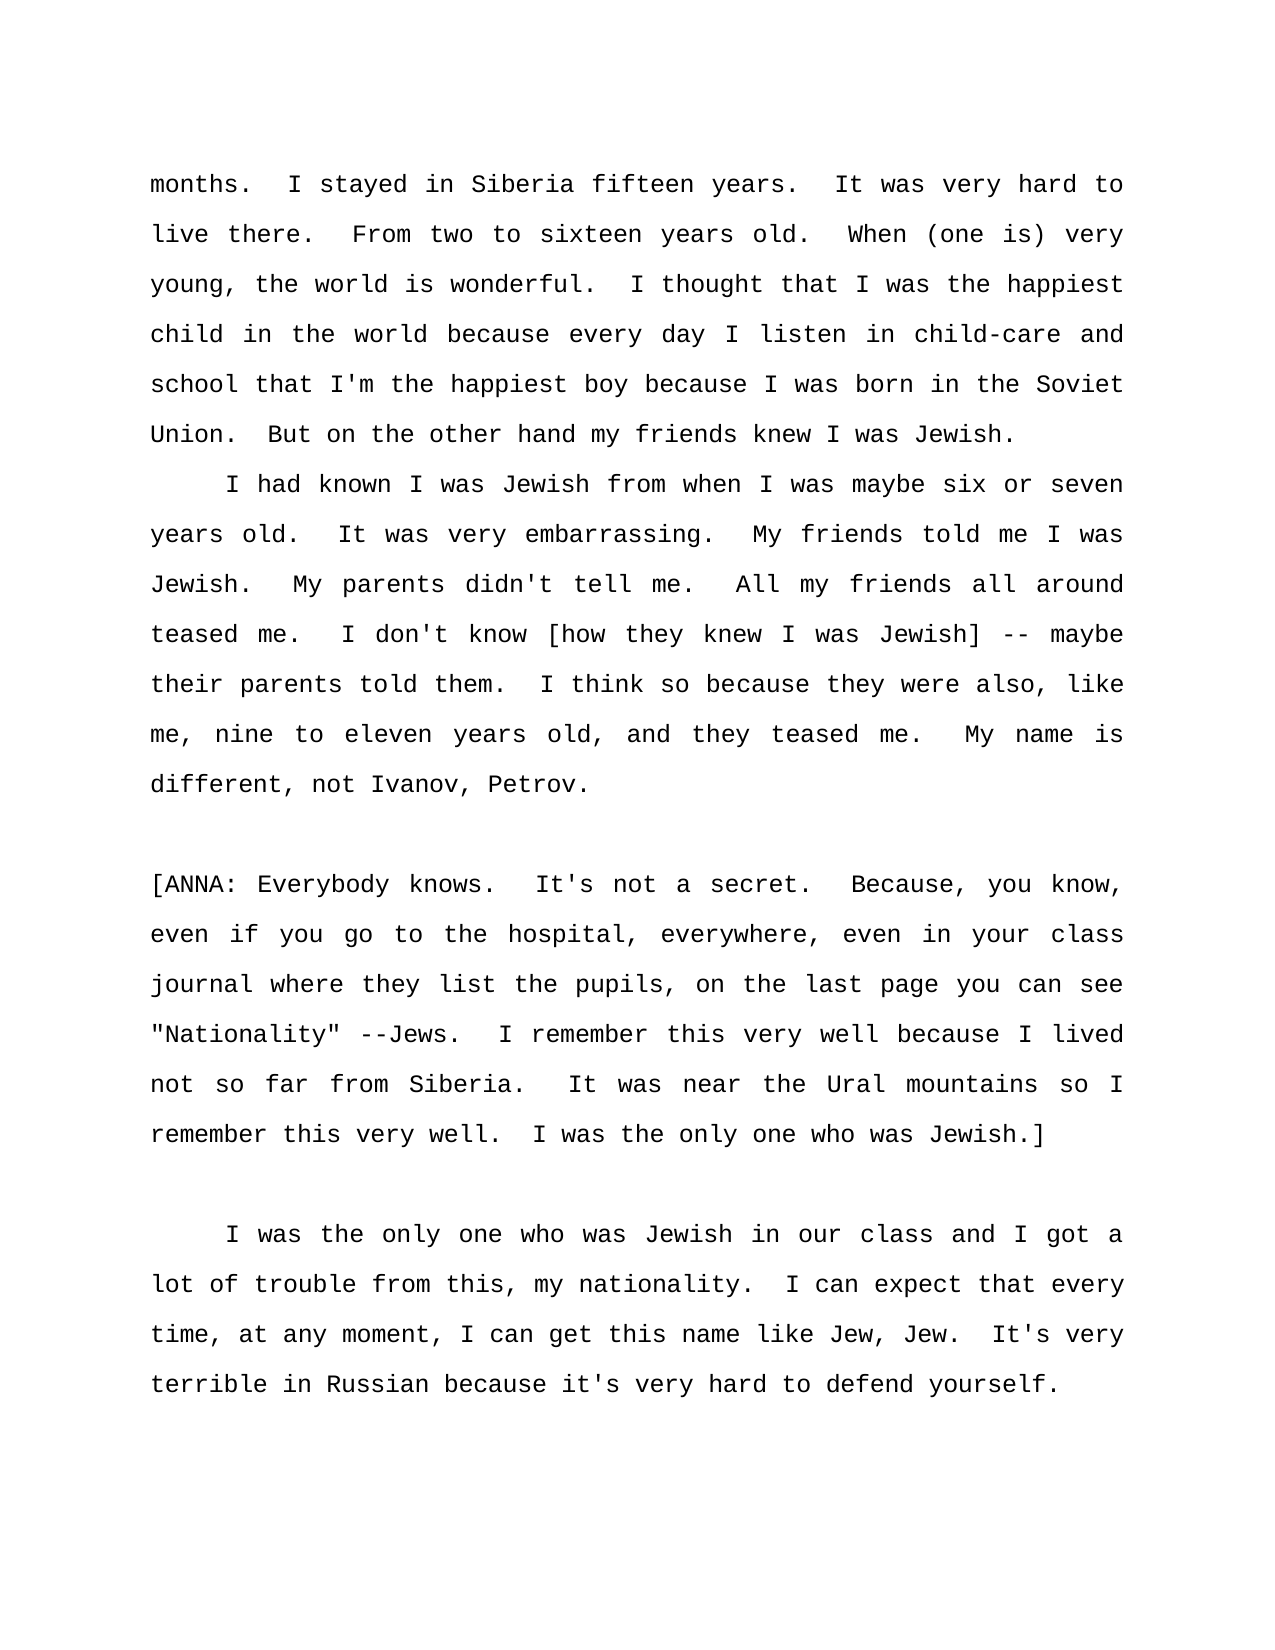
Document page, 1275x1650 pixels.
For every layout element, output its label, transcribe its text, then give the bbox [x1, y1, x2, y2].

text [150, 150, 1125, 450]
text I had known I was Jewish from when I was maybe six or seven years old. It was very embarrassing. My friends told me I was Jewish. My parents didn't tell me. All my friends all around teased me. I don't know [how they knew I was Jewish] -- maybe their parents told them. I think so because they were also, like me, nine to eleven years old, and they teased me. My name is different, not Ivanov, Petrov. [150, 450, 1125, 800]
text I was the only one who was Jewish in our class and I got a lot of trouble from this, my nationality. I can expect that every time, at any moment, I can get this name like Jew, Jew. It's very terrible in Russian because it's very hard to defend yourself. [150, 1200, 1125, 1400]
text [ANNA: Everybody knows. It's not a secret. Because, you know, even if you go to the hospital, everywhere, even in your class journal where they list the pupils, on the last page you can see "Nationality" --Jews. I remember this very well because I lived not so far from Siberia. It was near the Ural mountains so I remember this very well. I was the only one who was Jewish.] [150, 850, 1125, 1150]
